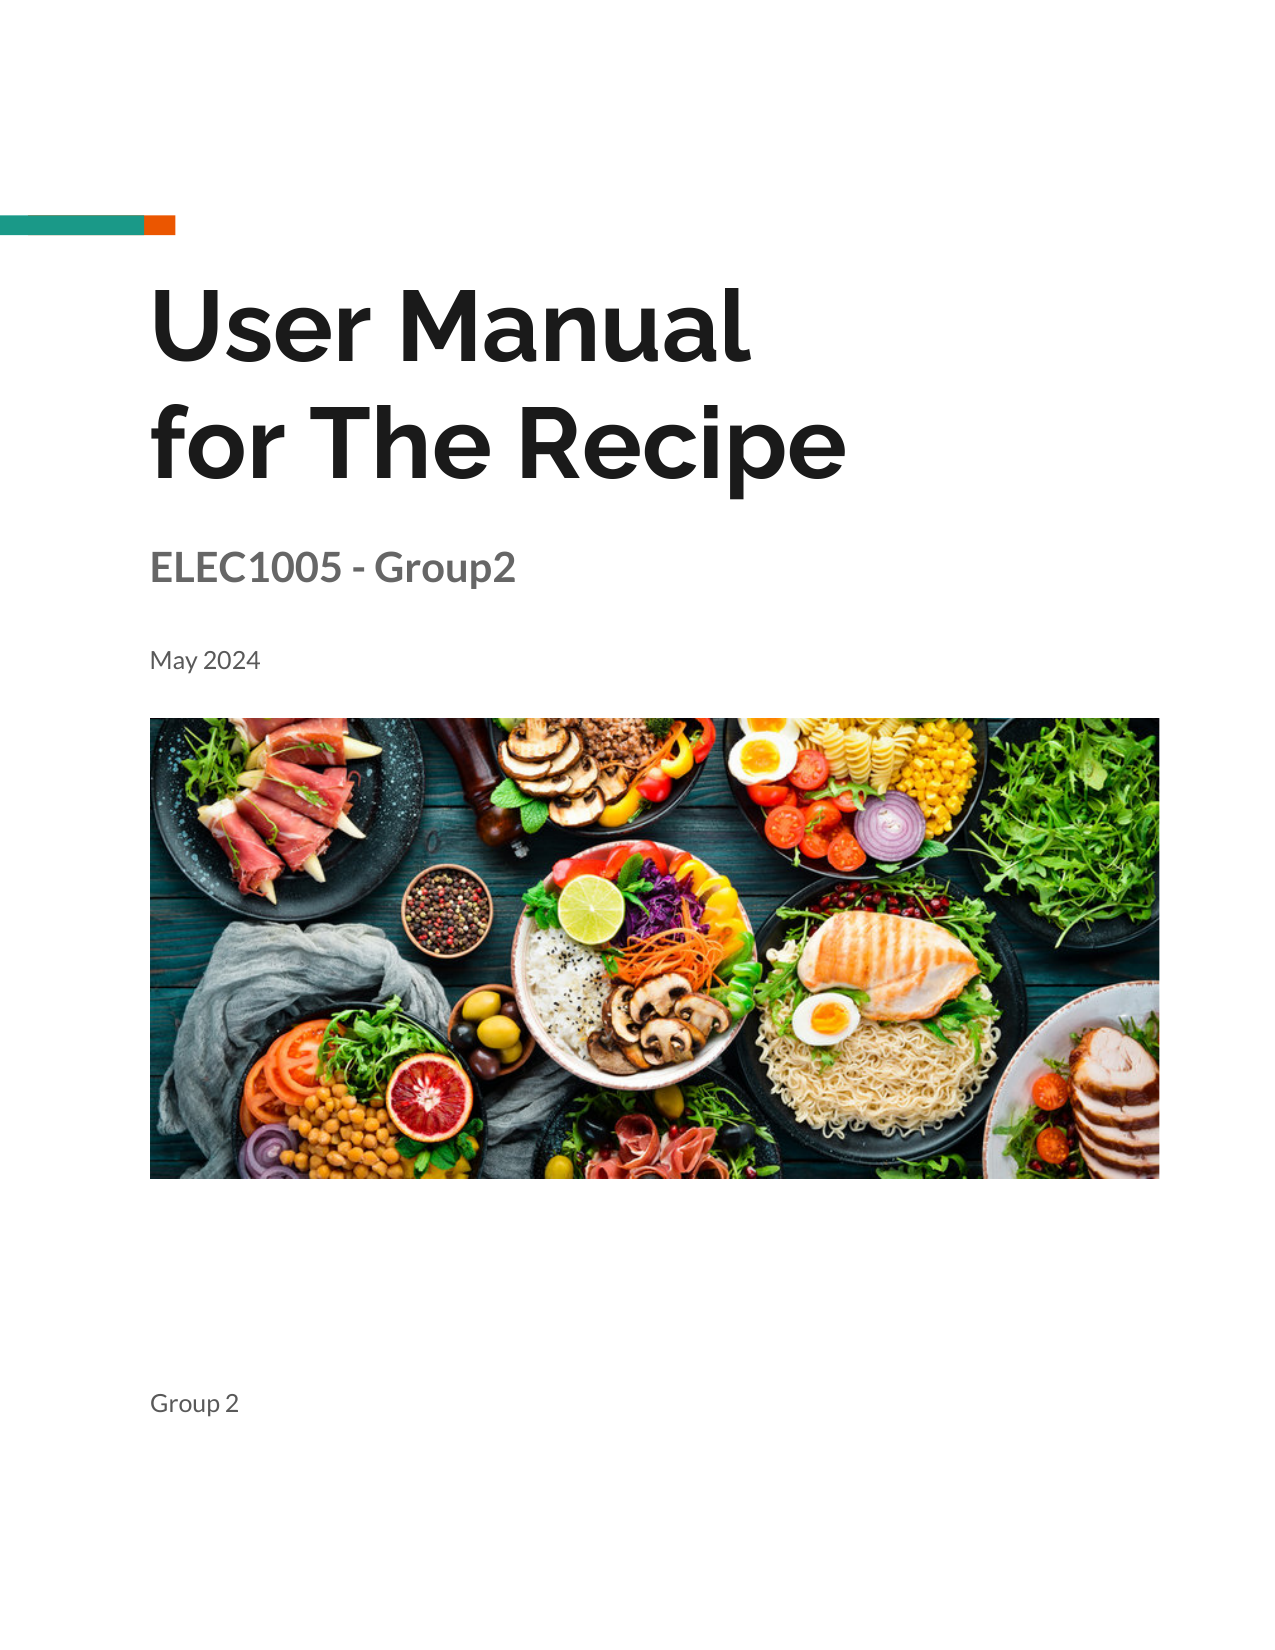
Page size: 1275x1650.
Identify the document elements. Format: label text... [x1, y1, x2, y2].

title for The Recipe [149, 385, 1125, 502]
text May 2024 [149, 645, 1125, 675]
subtitle ELEC1005 - Group2 [149, 541, 1125, 591]
picture [150, 718, 1160, 1179]
title User Manual [149, 267, 1125, 385]
